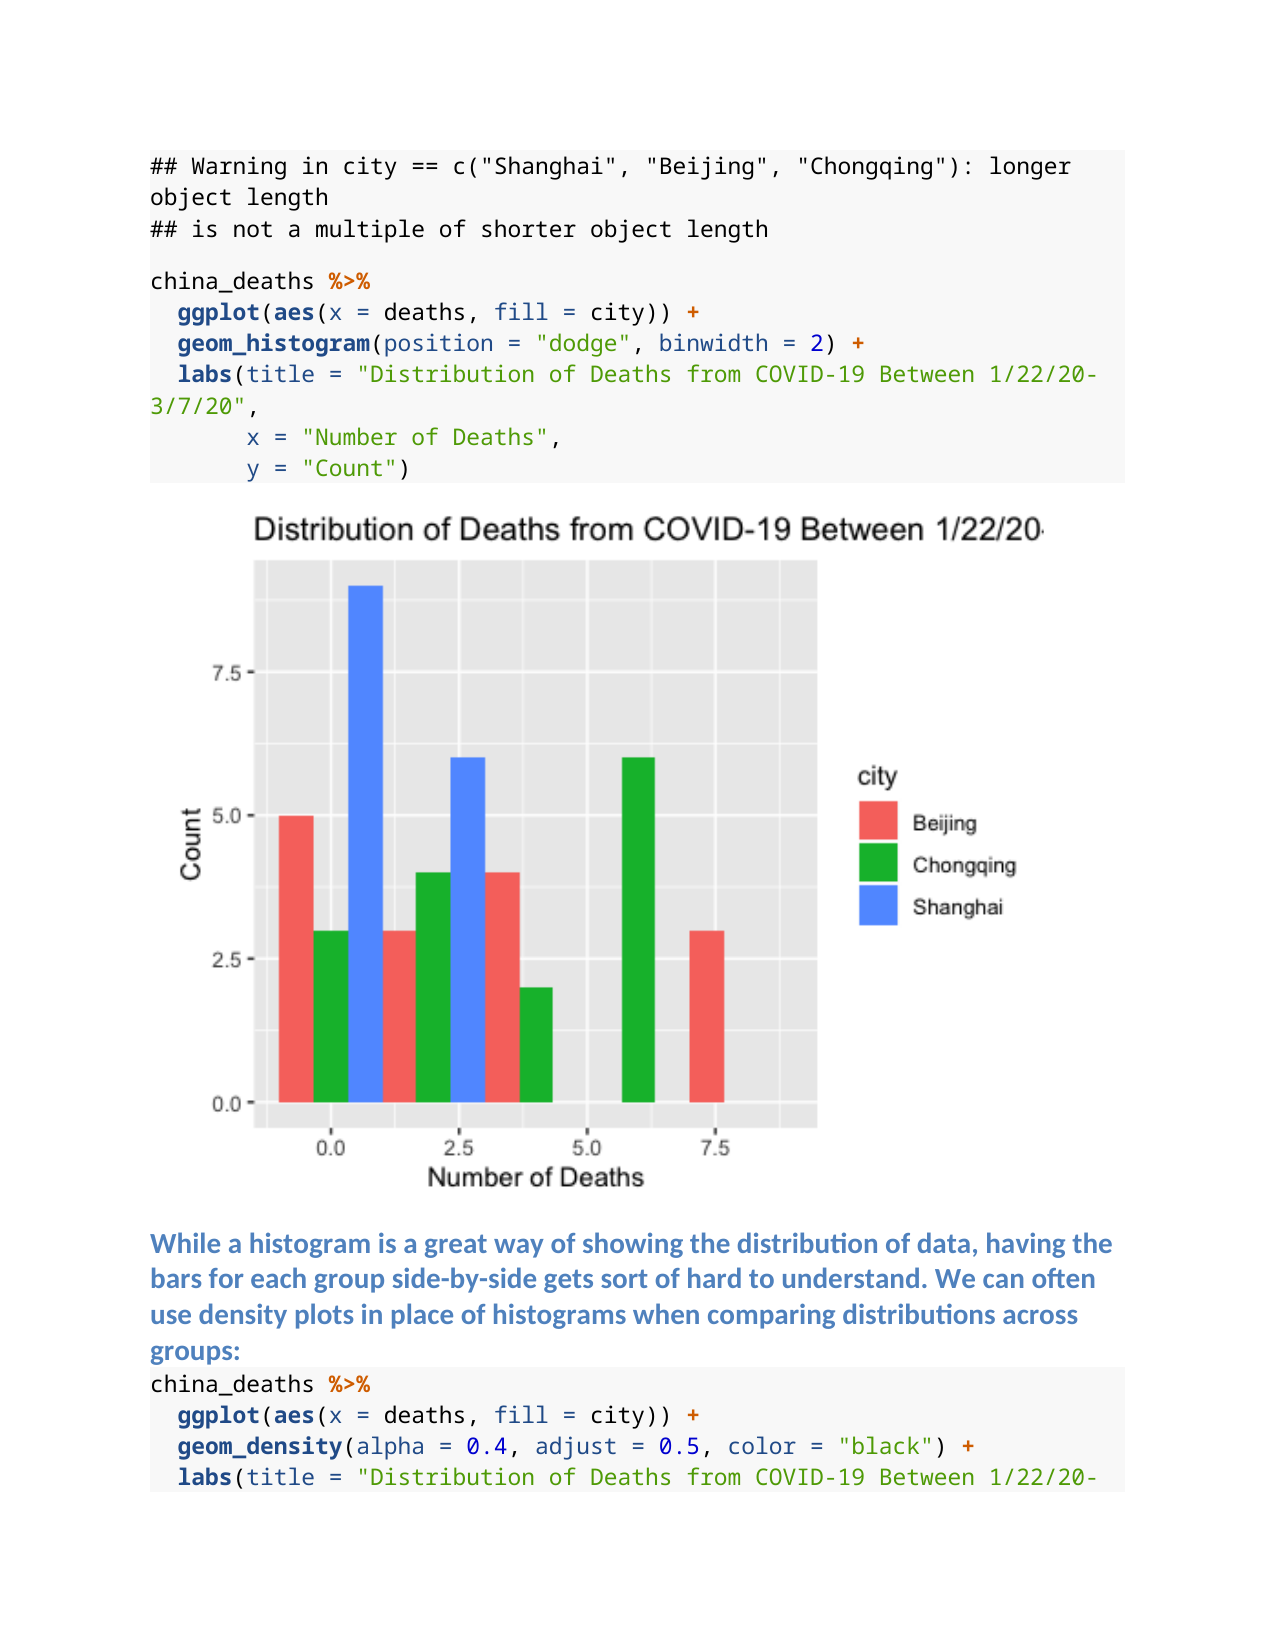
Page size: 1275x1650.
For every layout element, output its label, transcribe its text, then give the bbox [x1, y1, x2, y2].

text ## Warning in city == c("Shanghai", "Beijing", "Chongqing"): longer object length ## is not a multiple of shorter object length [150, 150, 1125, 244]
text china_deaths %>% ggplot(aes(x = deaths, fill = city)) + geom_histogram(position = "dodge", binwidth = 2) + labs(title = "Distribution of Deaths from COVID-19 Between 1/22/20-3/7/20", x = "Number of Deaths", y = "Count") [150, 264, 1125, 483]
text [150, 1367, 1125, 1492]
subtitle While a histogram is a great way of showing the distribution of data, having the bars for each group side-by-side gets sort of hard to understand. We can often use density plots in place of histograms when comparing distributions across groups: [150, 1225, 1125, 1367]
picture [168, 504, 1044, 1205]
